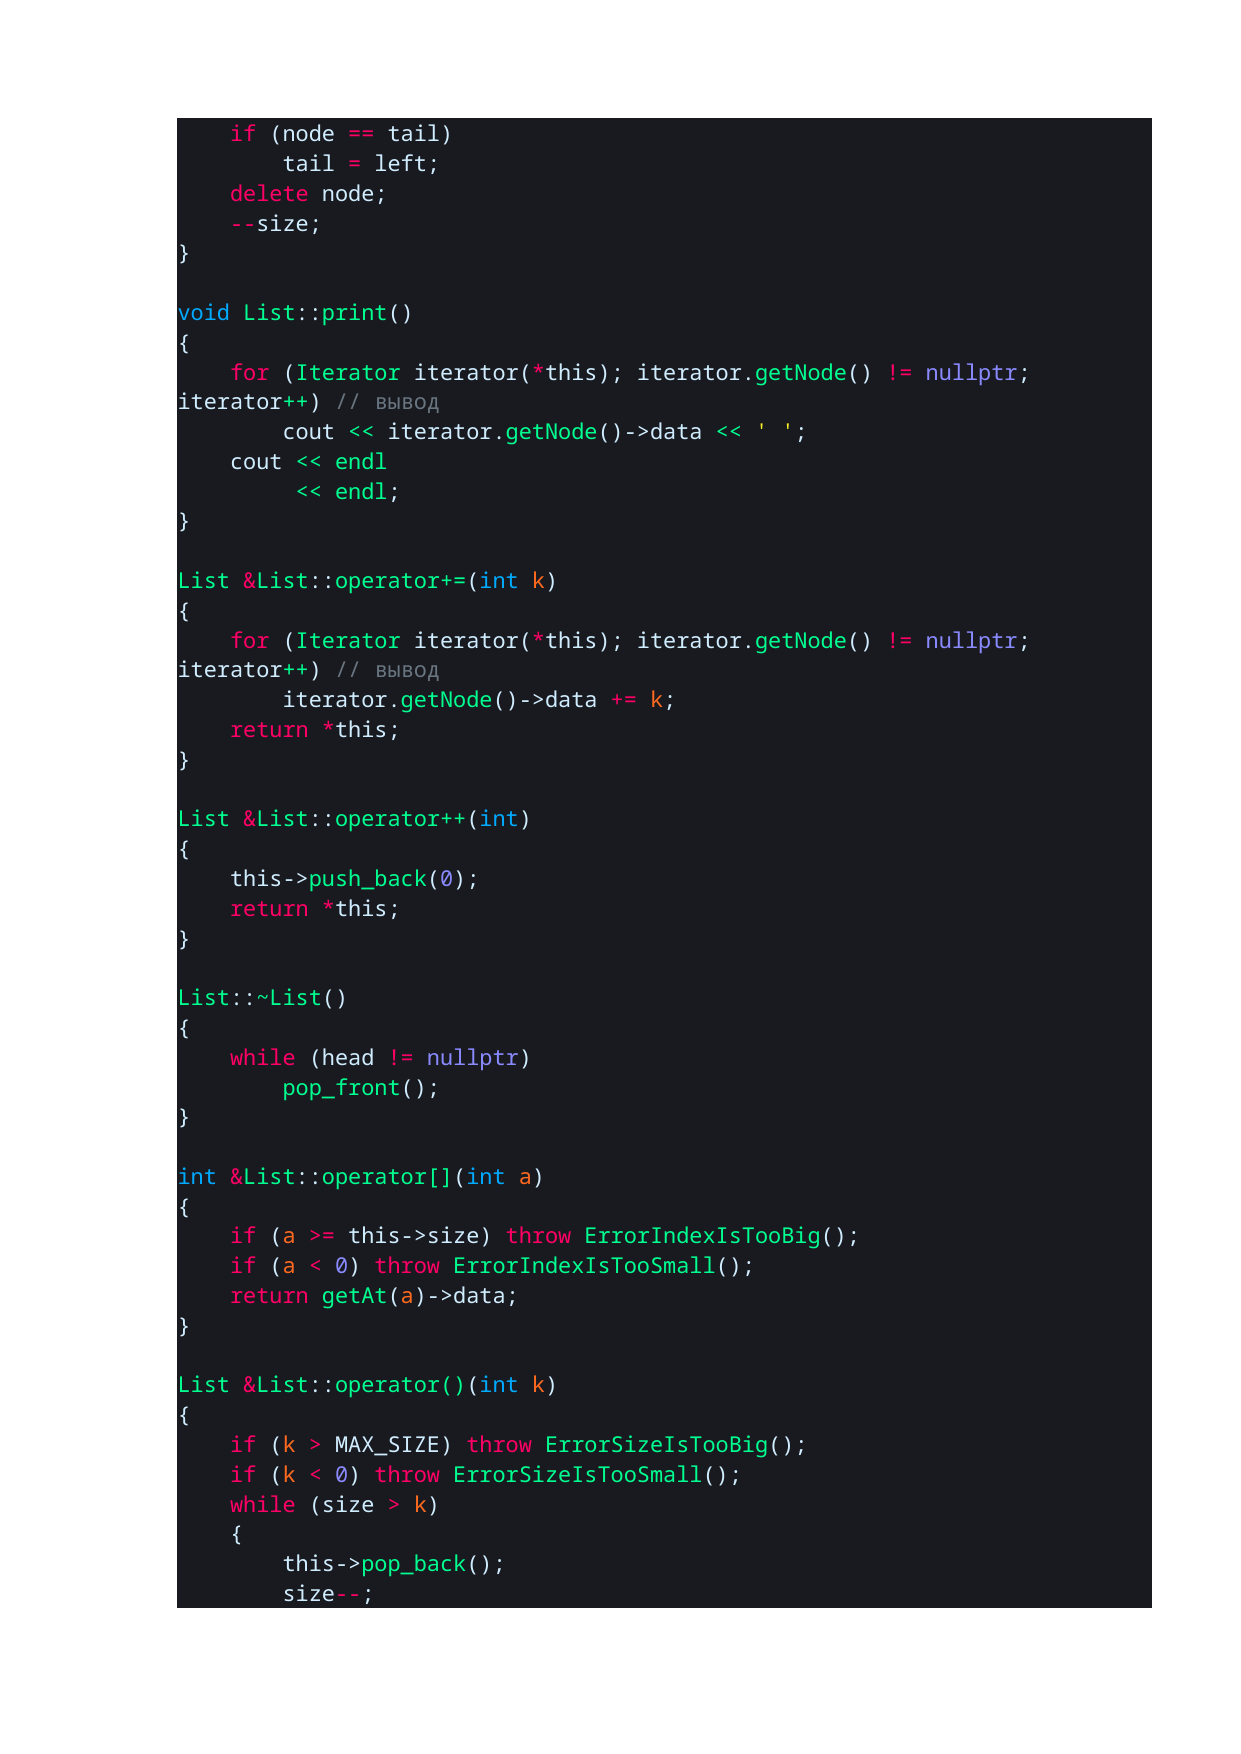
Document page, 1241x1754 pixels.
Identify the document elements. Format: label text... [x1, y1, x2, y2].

text if (k < 0) throw ErrorSizeIsTooSmall(); [177, 1459, 1152, 1488]
text { [177, 1191, 1152, 1220]
text cout << endl [177, 446, 1152, 476]
text List &List::operator+=(int k) [177, 565, 1152, 595]
text return *this; [177, 714, 1152, 744]
text { [177, 1399, 1152, 1429]
text --size; [177, 207, 1152, 237]
text tail = left; [177, 148, 1152, 178]
text if (a < 0) throw ErrorIndexIsTooSmall(); [177, 1250, 1152, 1280]
text if (a >= this->size) throw ErrorIndexIsTooBig(); [177, 1220, 1152, 1250]
text } [177, 505, 1152, 535]
text for (Iterator iterator(*this); iterator.getNode() != nullptr; iterator++) // вывод [177, 624, 1152, 684]
text { [177, 1518, 1152, 1548]
text this->push_back(0); [177, 863, 1152, 893]
text if (node == tail) [177, 118, 1152, 148]
text { [177, 327, 1152, 356]
text while (size > k) [177, 1488, 1152, 1518]
text } [177, 1101, 1152, 1131]
text cout << iterator.getNode()->data << ' '; [177, 416, 1152, 446]
text List &List::operator()(int k) [177, 1369, 1152, 1399]
text delete node; [177, 178, 1152, 207]
text return *this; [177, 893, 1152, 922]
text { [177, 595, 1152, 624]
text << endl; [177, 476, 1152, 505]
text } [177, 1310, 1152, 1339]
text for (Iterator iterator(*this); iterator.getNode() != nullptr; iterator++) // вывод [177, 356, 1152, 416]
text int &List::operator[](int a) [177, 1161, 1152, 1191]
text List &List::operator++(int) [177, 803, 1152, 833]
text } [177, 744, 1152, 773]
text iterator.getNode()->data += k; [177, 684, 1152, 714]
text void List::print() [177, 297, 1152, 327]
text while (head != nullptr) [177, 1042, 1152, 1071]
text { [177, 1012, 1152, 1042]
text size--; [177, 1578, 1152, 1608]
text List::~List() [177, 982, 1152, 1012]
text { [177, 833, 1152, 863]
text this->pop_back(); [177, 1548, 1152, 1578]
text pop_front(); [177, 1071, 1152, 1101]
text if (k > MAX_SIZE) throw ErrorSizeIsTooBig(); [177, 1429, 1152, 1459]
text return getAt(a)->data; [177, 1280, 1152, 1310]
text } [177, 237, 1152, 267]
text } [177, 922, 1152, 952]
